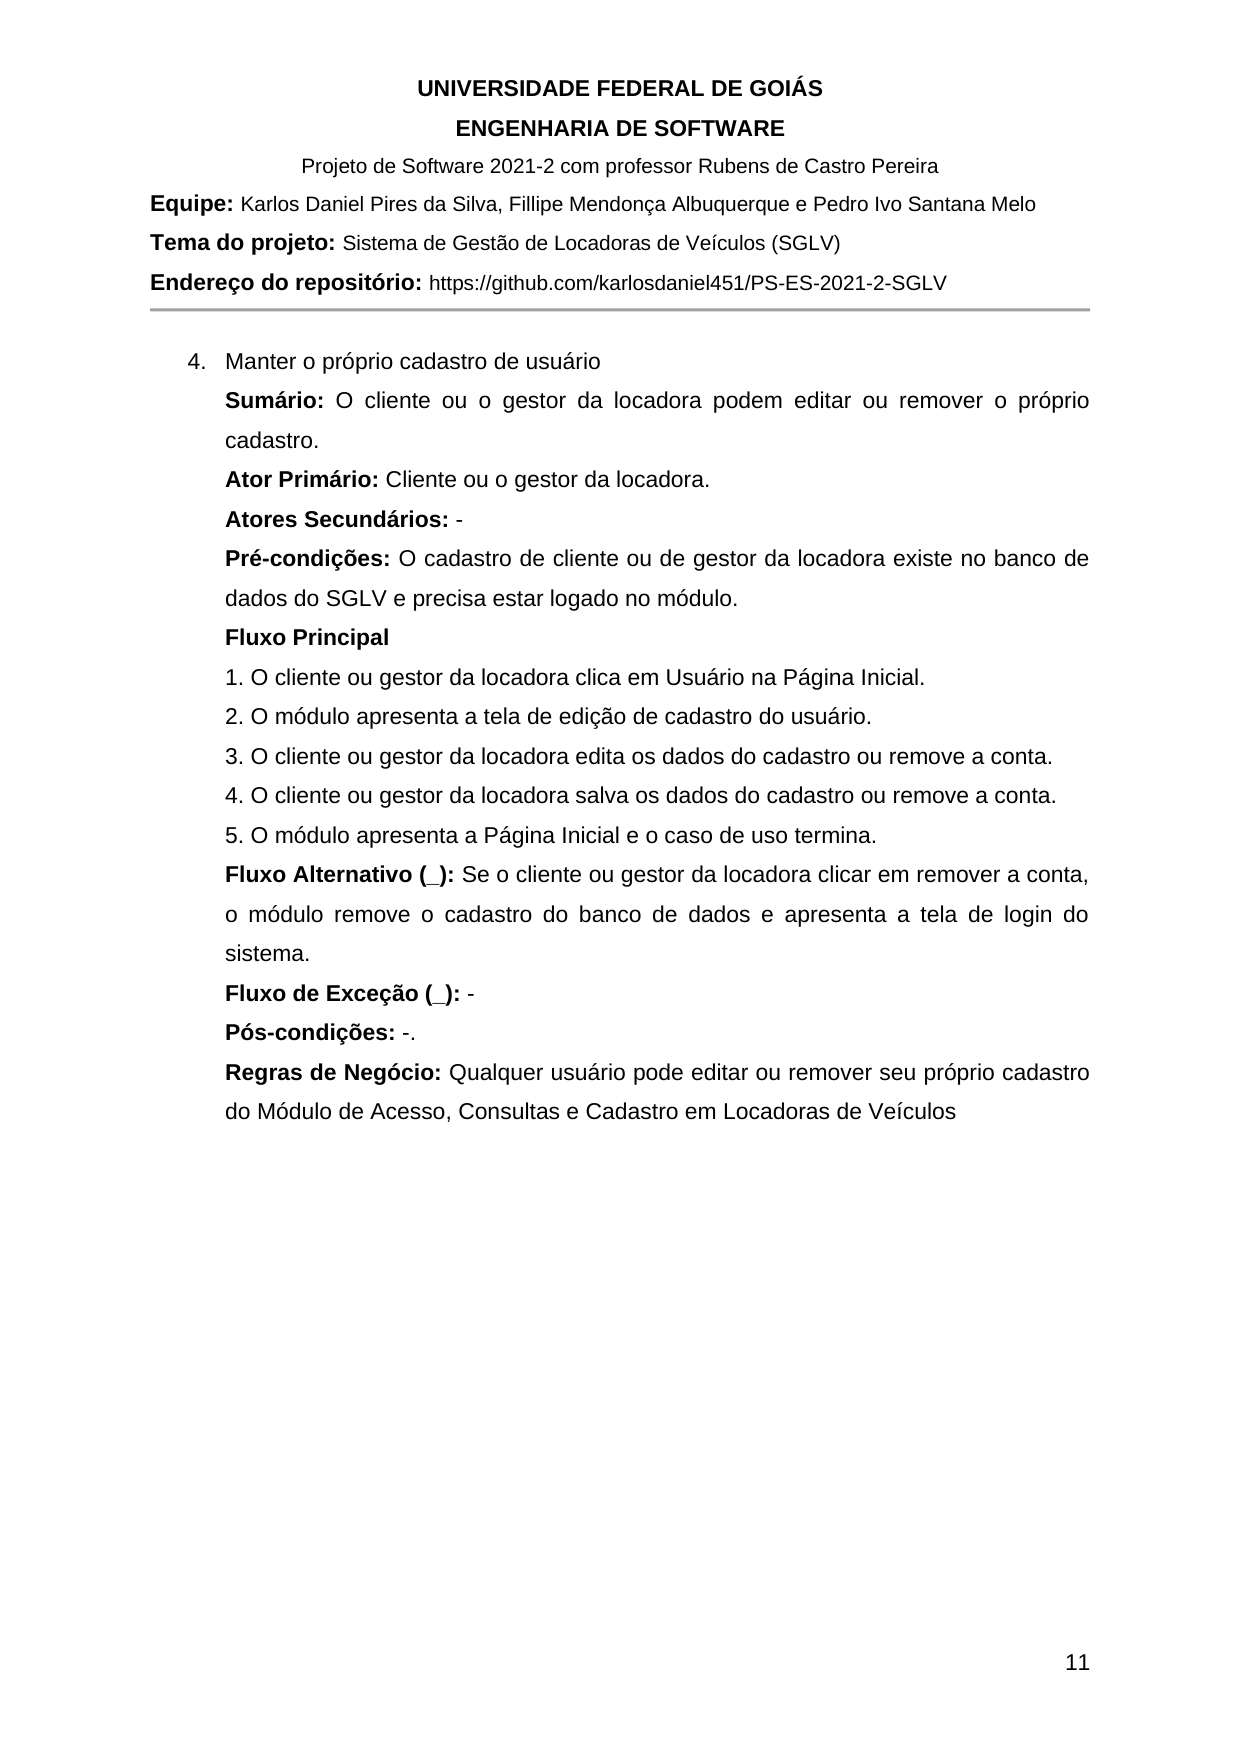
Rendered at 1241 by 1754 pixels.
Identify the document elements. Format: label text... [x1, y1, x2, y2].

text Fluxo Principal [225, 624, 1090, 651]
text 5. O módulo apresenta a Página Inicial e o caso de uso termina. [225, 822, 1090, 848]
text Atores Secundários: - [225, 506, 1090, 532]
text 1. O cliente ou gestor da locadora clica em Usuário na Página Inicial. [225, 664, 1090, 690]
text 3. O cliente ou gestor da locadora edita os dados do cadastro ou remove a conta. [225, 743, 1090, 769]
text 2. O módulo apresenta a tela de edição de cadastro do usuário. [225, 703, 1090, 729]
text Fluxo de Exceção (_): - [225, 979, 1090, 1006]
text Sumário: O cliente ou o gestor da locadora podem editar ou remover o próprio cadastro. [225, 387, 1090, 453]
text Ator Primário: Cliente ou o gestor da locadora. [225, 466, 1090, 493]
text Regras de Negócio: Qualquer usuário pode editar ou remover seu próprio cadastro do Módulo de Acesso, Consultas e Cadastro em Locadoras de Veículos [225, 1058, 1090, 1124]
list Manter o próprio cadastro de usuário [187, 348, 1090, 374]
text Pós-condições: -. [225, 1019, 1090, 1045]
text Fluxo Alternativo (_): Se o cliente ou gestor da locadora clicar em remover a conta, o módulo remove o cadastro do banco de dados e apresenta a tela de login do sistema. [225, 861, 1090, 966]
text Pré-condições: O cadastro de cliente ou de gestor da locadora existe no banco de dados do SGLV e precisa estar logado no módulo. [225, 545, 1090, 611]
text 4. O cliente ou gestor da locadora salva os dados do cadastro ou remove a conta. [225, 782, 1090, 808]
